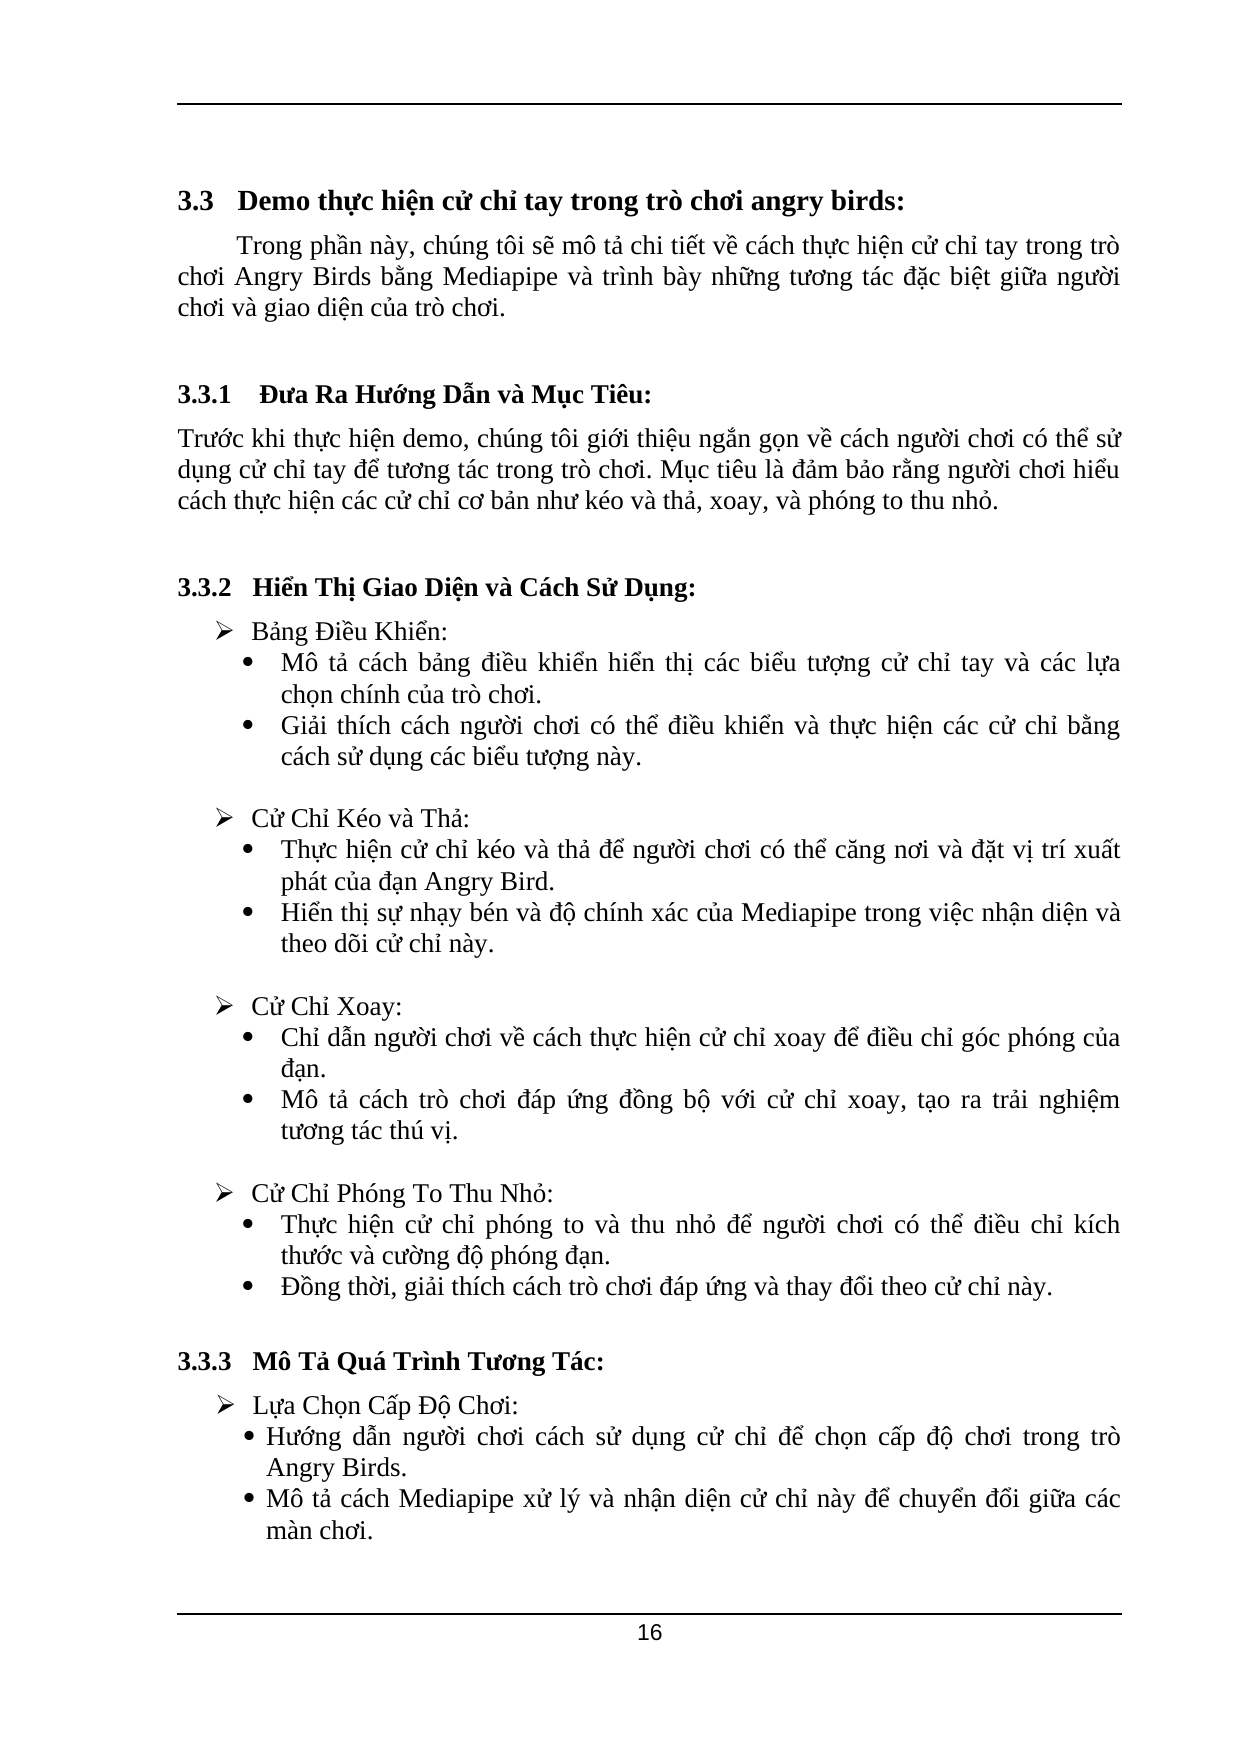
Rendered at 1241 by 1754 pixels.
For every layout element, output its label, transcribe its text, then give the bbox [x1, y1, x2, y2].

list Giải thích cách người chơi có thể điều khiển và thực hiện các cử chỉ bằng cách sử dụng các biểu tượng này. [243, 709, 1122, 771]
list Thực hiện cử chỉ kéo và thả để người chơi có thể căng nơi và đặt vị trí xuất phát của đạn Angry Bird. [243, 834, 1122, 896]
text Trước khi thực hiện demo, chúng tôi giới thiệu ngắn gọn về cách người chơi có thể sử dụng cử chỉ tay để tương tác trong trò chơi. Mục tiêu là đảm bảo rằng người chơi hiểu cách thực hiện các cử chỉ cơ bản như kéo và thả, xoay, và phóng to thu nhỏ. [177, 422, 1122, 515]
list Mô tả cách bảng điều khiển hiển thị các biểu tượng cử chỉ tay và các lựa chọn chính của trò chơi. [243, 646, 1122, 709]
subtitle Mô Tả Quá Trình Tương Tác: [177, 1345, 1122, 1376]
list Mô tả cách trò chơi đáp ứng đồng bộ với cử chỉ xoay, tạo ra trải nghiệm tương tác thú vị. [243, 1083, 1122, 1146]
subtitle Hiển Thị Giao Diện và Cách Sử Dụng: [177, 572, 1122, 603]
list Cử Chỉ Phóng To Thu Nhỏ: [213, 1177, 1122, 1208]
list Lựa Chọn Cấp Độ Chơi: [215, 1389, 1122, 1420]
list Cử Chỉ Kéo và Thả: [213, 802, 1122, 834]
list Thực hiện cử chỉ phóng to và thu nhỏ để người chơi có thể điều chỉ kích thước và cường độ phóng đạn. [243, 1208, 1122, 1270]
list Mô tả cách Mediapipe xử lý và nhận diện cử chỉ này để chuyển đổi giữa các màn chơi. [244, 1483, 1122, 1545]
list Chỉ dẫn người chơi về cách thực hiện cử chỉ xoay để điều chỉ góc phóng của đạn. [243, 1021, 1122, 1083]
subtitle Đưa Ra Hướng Dẫn và Mục Tiêu: [177, 378, 1122, 409]
text Trong phần này, chúng tôi sẽ mô tả chi tiết về cách thực hiện cử chỉ tay trong trò chơi Angry Birds bằng Mediapipe và trình bày những tương tác đặc biệt giữa người chơi và giao diện của trò chơi. [177, 229, 1122, 322]
subtitle Demo thực hiện cử chỉ tay trong trò chơi angry birds: [177, 183, 1122, 216]
list Hướng dẫn người chơi cách sử dụng cử chỉ để chọn cấp độ chơi trong trò Angry Birds. [244, 1420, 1122, 1483]
list Bảng Điều Khiển: [213, 615, 1122, 646]
list Hiển thị sự nhạy bén và độ chính xác của Mediapipe trong việc nhận diện và theo dõi cử chỉ này. [243, 896, 1122, 958]
list Cử Chỉ Xoay: [213, 989, 1122, 1021]
list Đồng thời, giải thích cách trò chơi đáp ứng và thay đổi theo cử chỉ này. [243, 1270, 1122, 1302]
